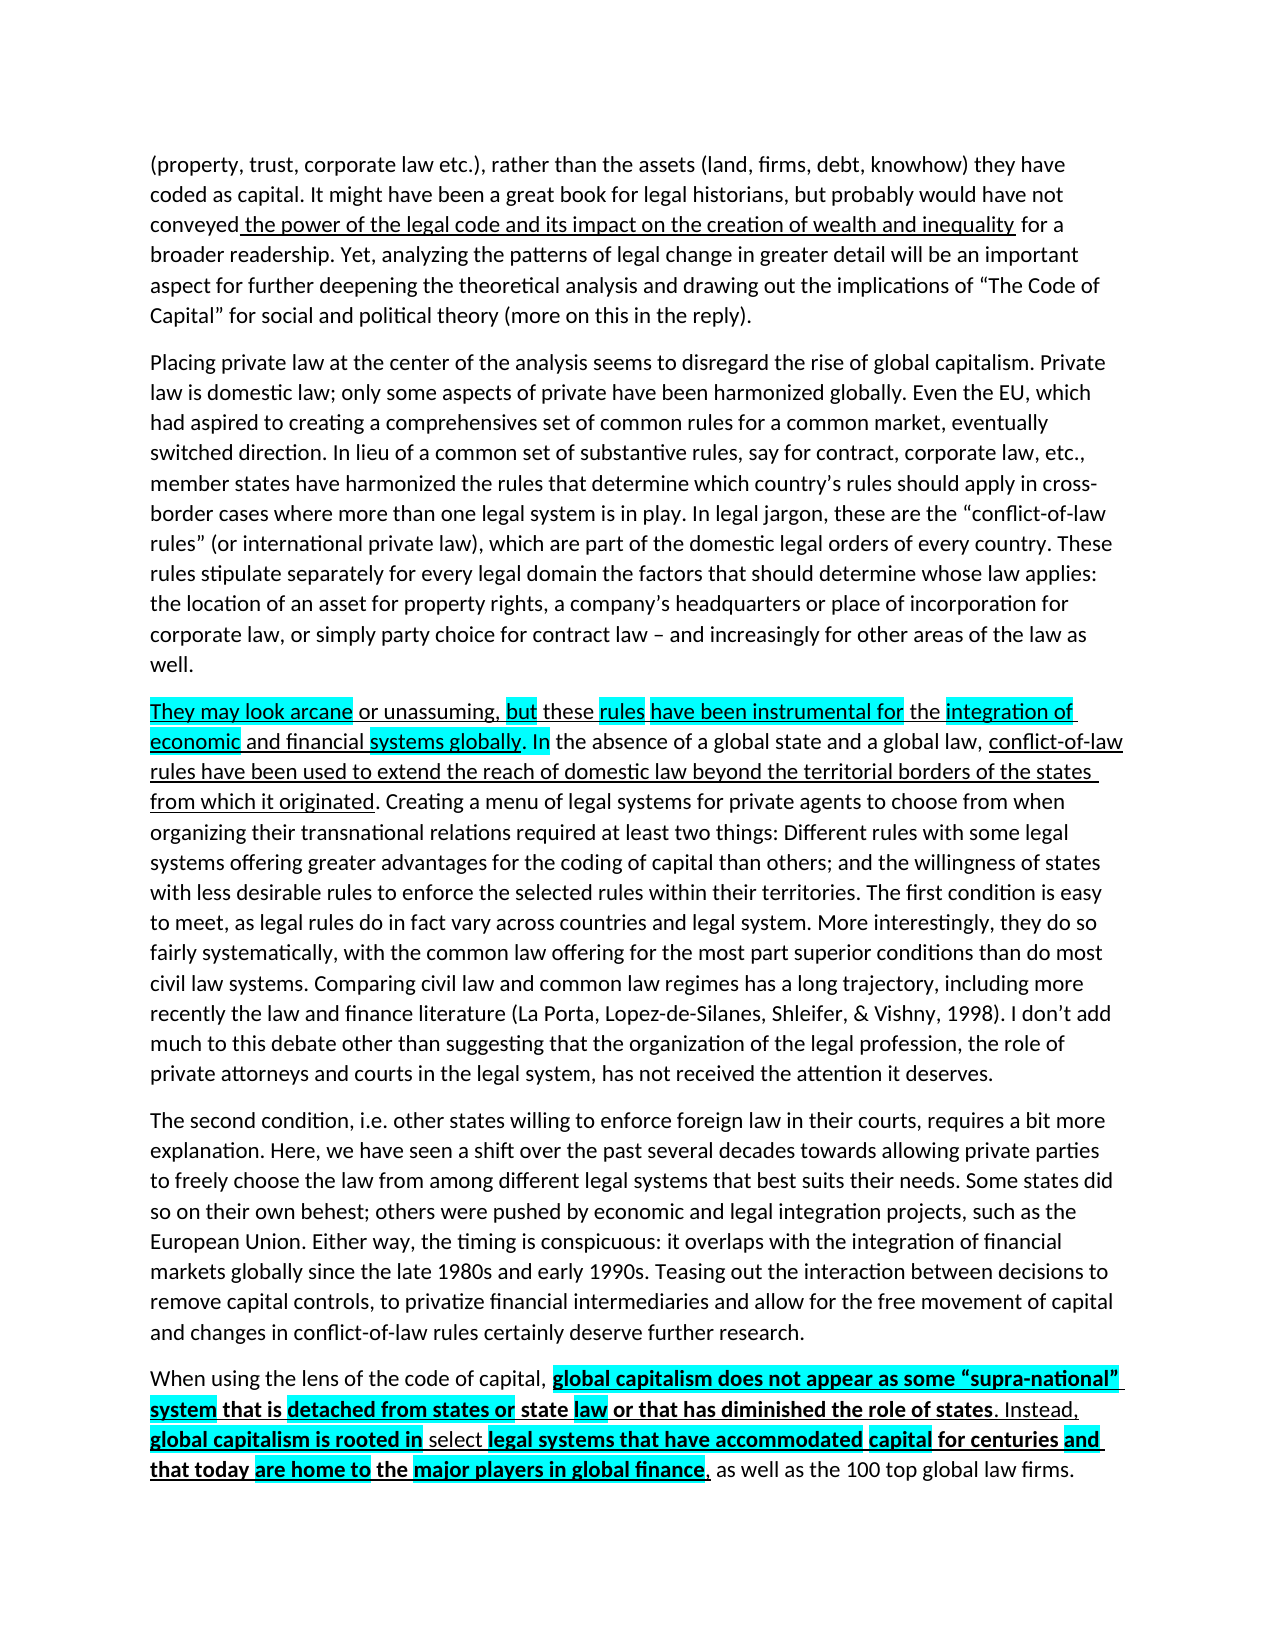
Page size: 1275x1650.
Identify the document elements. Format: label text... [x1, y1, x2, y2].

text Placing private law at the center of the analysis seems to disregard the rise of global capitalism. Private law is domestic law; only some aspects of private have been harmonized globally. Even the EU, which had aspired to creating a comprehensives set of common rules for a common market, eventually switched direction. In lieu of a common set of substantive rules, say for contract, corporate law, etc., member states have harmonized the rules that determine which country’s rules should apply in cross-border cases where more than one legal system is in play. In legal jargon, these are the “conflict-of-law rules” (or international private law), which are part of the domestic legal orders of every country. These rules stipulate separately for every legal domain the factors that should determine whose law applies: the location of an asset for property rights, a company’s headquarters or place of incorporation for corporate law, or simply party choice for contract law – and increasingly for other areas of the law as well. [150, 348, 1125, 678]
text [150, 1364, 1125, 1483]
text The second condition, i.e. other states willing to enforce foreign law in their courts, requires a bit more explanation. Here, we have seen a shift over the past several decades towards allowing private parties to freely choose the law from among different legal systems that best suits their needs. Some states did so on their own behest; others were pushed by economic and legal integration projects, such as the European Union. Either way, the timing is conspicuous: it overlaps with the integration of financial markets globally since the late 1980s and early 1990s. Teasing out the interaction between decisions to remove capital controls, to privatize financial intermediaries and allow for the free movement of capital and changes in conflict-of-law rules certainly deserve further research. [150, 1106, 1125, 1346]
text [150, 150, 1125, 329]
text They may look arcane or unassuming, but these rules have been instrumental for the integration of economic and financial systems globally. In the absence of a global state and a global law, conflict-of-law rules have been used to extend the reach of domestic law beyond the territorial borders of the states from which it originated. Creating a menu of legal systems for private agents to choose from when organizing their transnational relations required at least two things: Different rules with some legal systems offering greater advantages for the coding of capital than others; and the willingness of states with less desirable rules to enforce the selected rules within their territories. The first condition is easy to meet, as legal rules do in fact vary across countries and legal system. More interestingly, they do so fairly systematically, with the common law offering for the most part superior conditions than do most civil law systems. Comparing civil law and common law regimes has a long trajectory, including more recently the law and finance literature (La Porta, Lopez-de-Silanes, Shleifer, & Vishny, 1998). I don’t add much to this debate other than suggesting that the organization of the legal profession, the role of private attorneys and courts in the legal system, has not received the attention it deserves. [150, 697, 1125, 1087]
